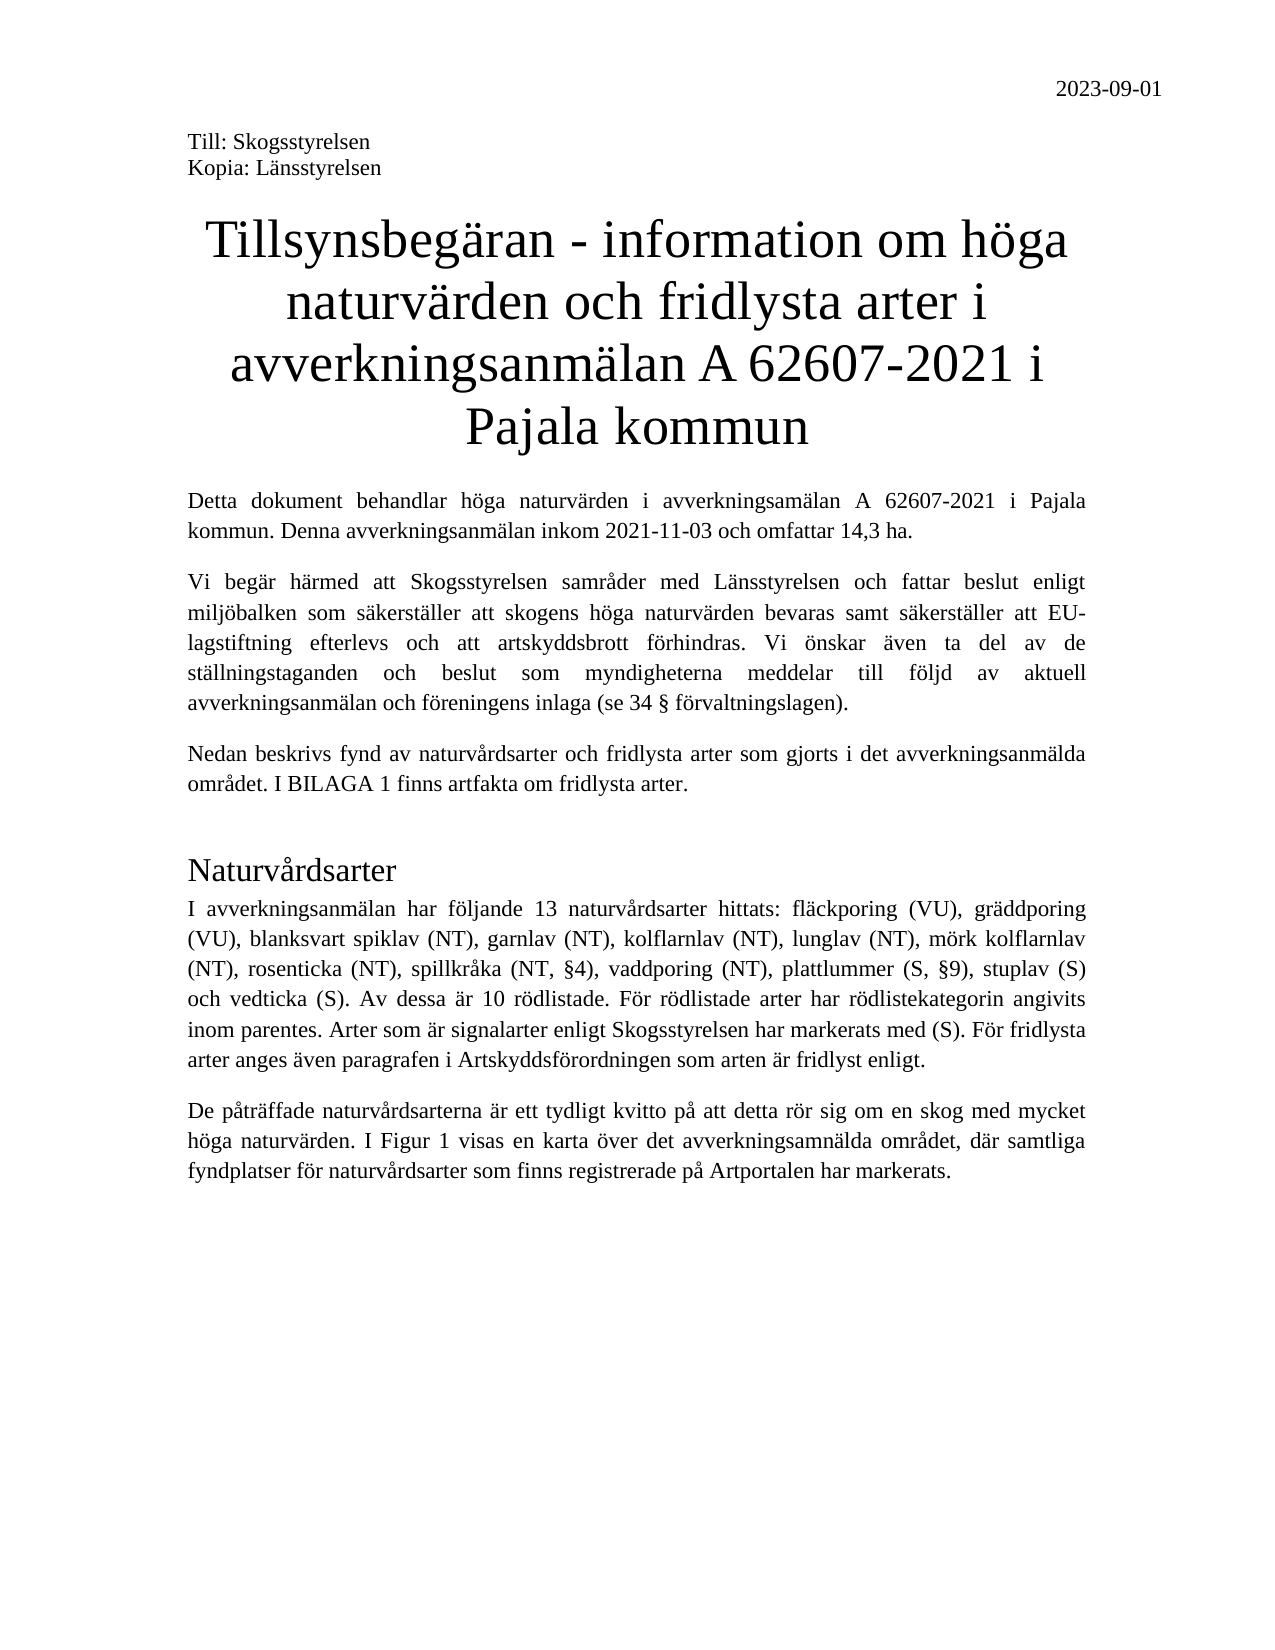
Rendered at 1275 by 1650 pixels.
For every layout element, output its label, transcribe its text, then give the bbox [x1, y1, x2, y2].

text Nedan beskrivs fynd av naturvårdsarter och fridlysta arter som gjorts i det avverkningsanmälda området. I BILAGA 1 finns artfakta om fridlysta arter. [187, 740, 1087, 797]
text Vi begär härmed att Skogsstyrelsen samråder med Länsstyrelsen och fattar beslut enligt miljöbalken som säkerställer att skogens höga naturvärden bevaras samt säkerställer att EU-lagstiftning efterlevs och att artskyddsbrott förhindras. Vi önskar även ta del av de ställningstaganden och beslut som myndigheterna meddelar till följd av aktuell avverkningsanmälan och föreningens inlaga (se 34 § förvaltningslagen). [187, 568, 1087, 716]
title Tillsynsbegäran - information om höga naturvärden och fridlysta arter i avverkningsanmälan A 62607-2021 i Pajala kommun [187, 207, 1087, 456]
text De påträffade naturvårdsarterna är ett tydligt kvitto på att detta rör sig om en skog med mycket höga naturvärden. I Figur 1 visas en karta över det avverkningsamnälda området, där samtliga fyndplatser för naturvårdsarter som finns registrerade på Artportalen har markerats. [187, 1097, 1087, 1184]
text I avverkningsanmälan har följande 13 naturvårdsarter hittats: fläckporing (VU), gräddporing (VU), blanksvart spiklav (NT), garnlav (NT), kolflarnlav (NT), lunglav (NT), mörk kolflarnlav (NT), rosenticka (NT), spillkråka (NT, §4), vaddporing (NT), plattlummer (S, §9), stuplav (S) och vedticka (S). Av dessa är 10 rödlistade. För rödlistade arter har rödlistekategorin angivits inom parentes. Arter som är signalarter enligt Skogsstyrelsen har markerats med (S). För fridlysta arter anges även paragrafen i Artskyddsförordningen som arten är fridlyst enligt. [187, 895, 1087, 1072]
text Detta dokument behandlar höga naturvärden i avverkningsamälan A 62607-2021 i Pajala kommun. Denna avverkningsanmälan inkom 2021-11-03 och omfattar 14,3 ha. [187, 487, 1087, 544]
subtitle Naturvårdsarter [187, 851, 1087, 889]
